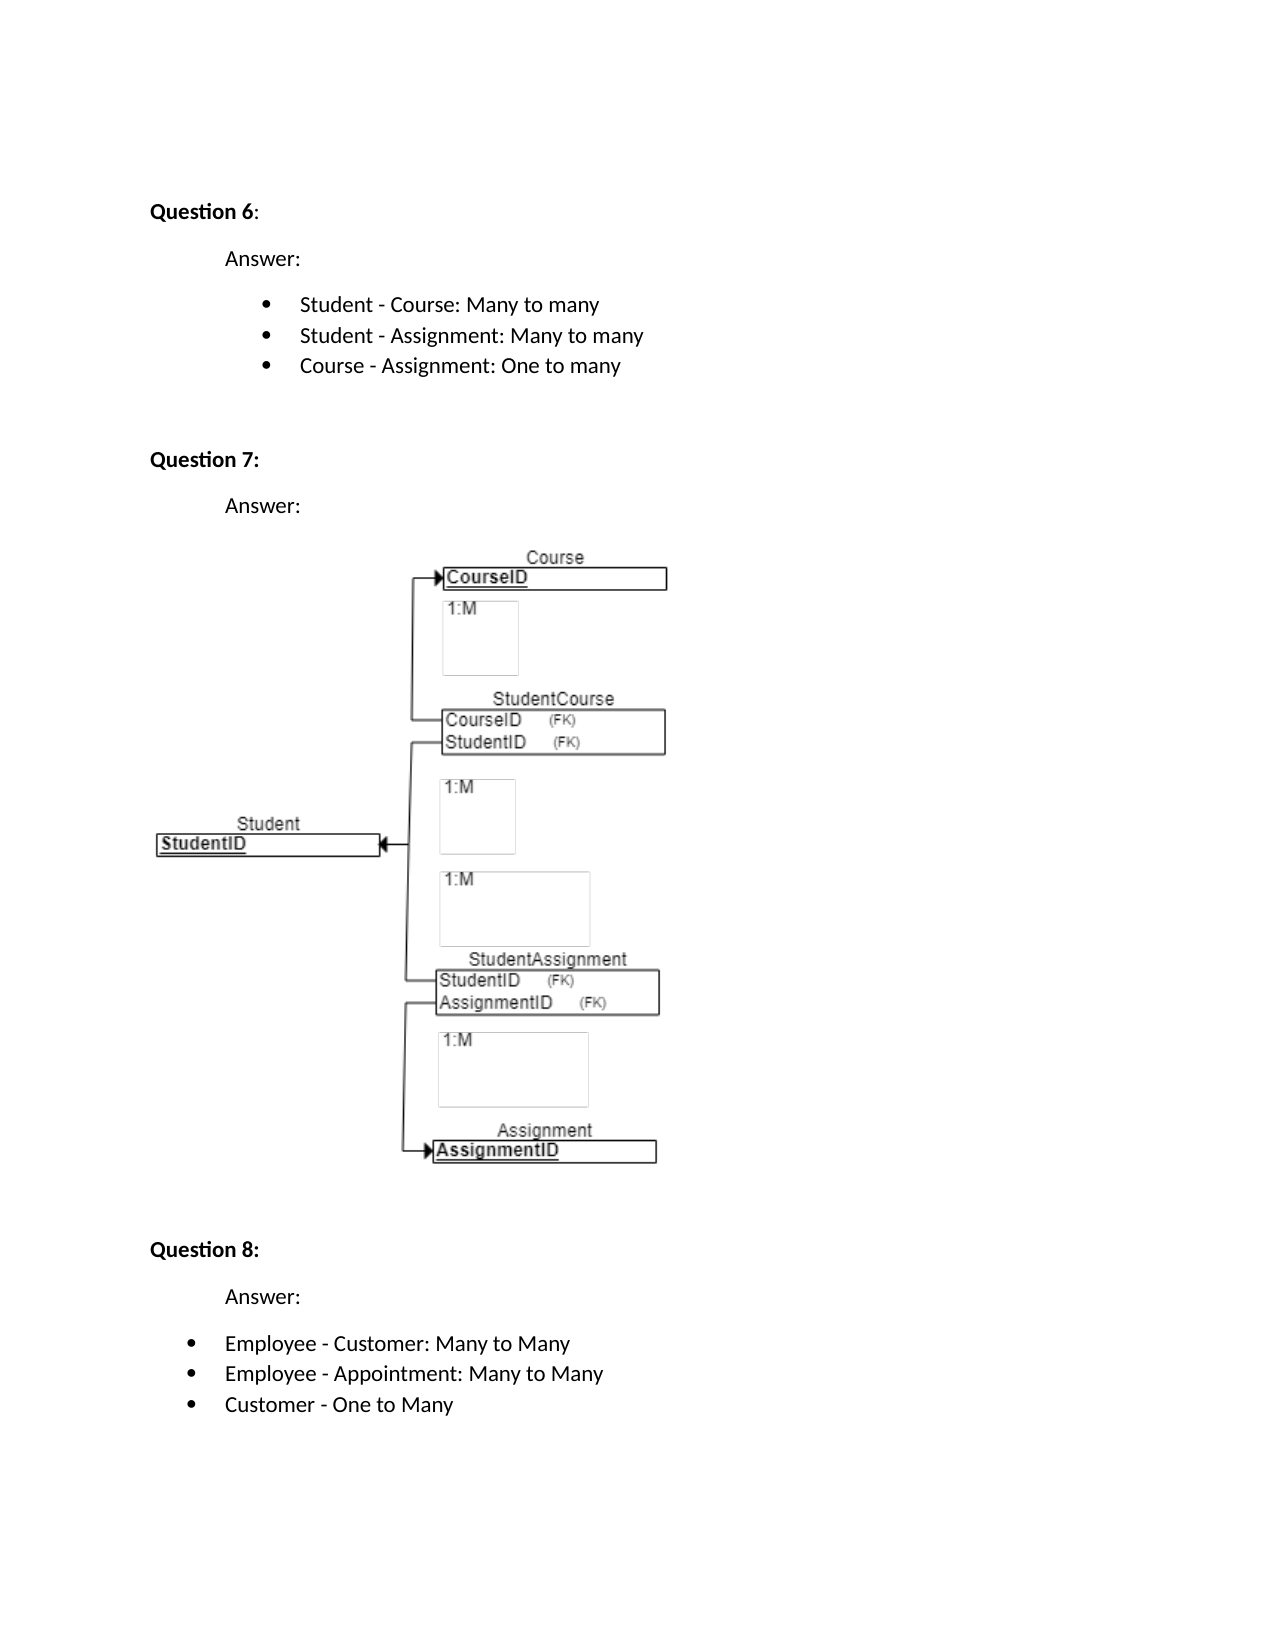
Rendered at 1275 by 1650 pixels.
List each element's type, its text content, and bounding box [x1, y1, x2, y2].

text Question 6: [150, 197, 1125, 225]
list Employee - Customer: Many to Many [187, 1329, 1125, 1357]
list Employee - Appointment: Many to Many [187, 1359, 1125, 1387]
text Question 7: [150, 445, 1125, 473]
text Answer: [150, 244, 1125, 272]
list Student - Assignment: Many to many [262, 321, 1125, 349]
text Answer: [150, 1282, 1125, 1310]
list Course - Assignment: One to many [262, 351, 1125, 379]
text Answer: [150, 492, 1125, 520]
text Question 8: [150, 1236, 1125, 1263]
picture [150, 538, 713, 1170]
list Customer - One to Many [187, 1390, 1125, 1418]
list Student - Course: Many to many [262, 291, 1125, 319]
